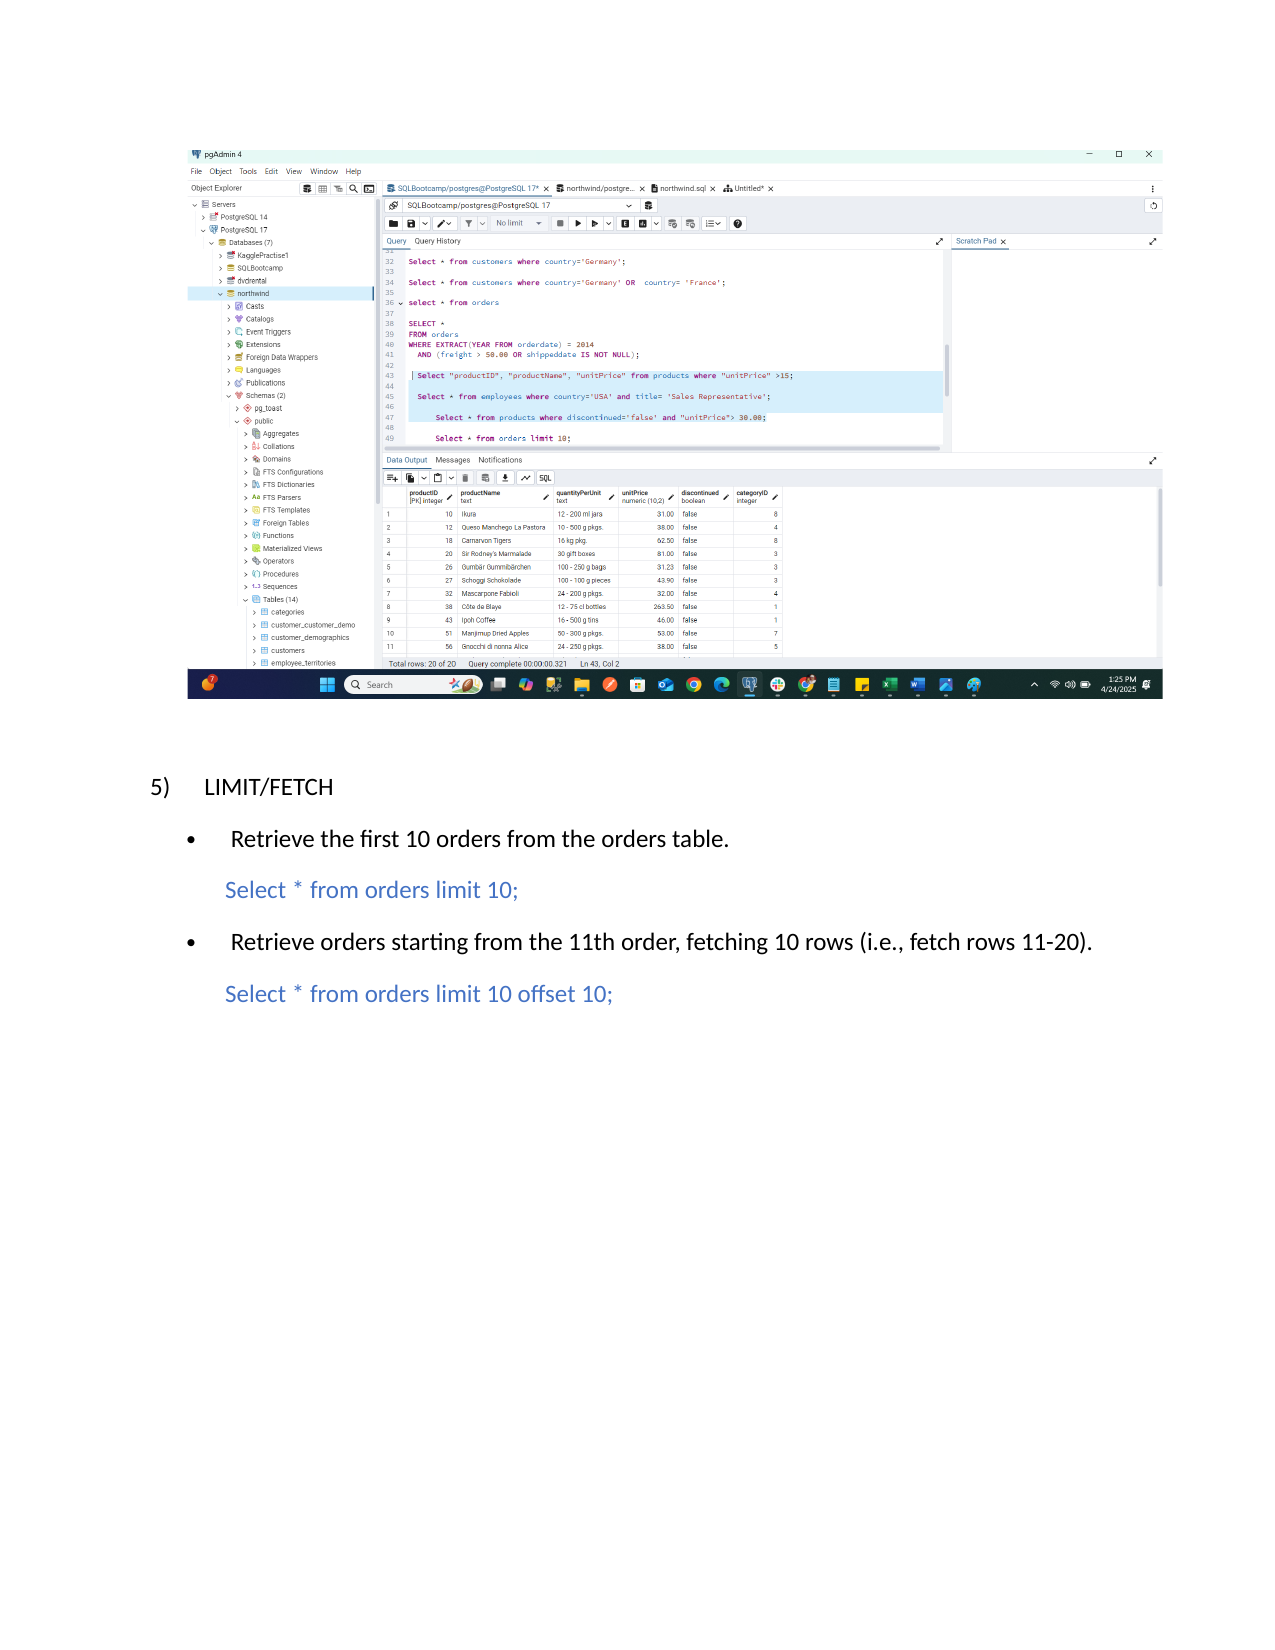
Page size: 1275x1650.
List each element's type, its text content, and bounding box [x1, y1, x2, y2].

list Retrieve the first 10 orders from the orders table. [187, 823, 1125, 853]
text Select * from orders limit 10; [225, 874, 1125, 905]
picture [187, 150, 1163, 699]
text 5) LIMIT/FETCH [150, 771, 1125, 802]
list Retrieve orders starting from the 11th order, fetching 10 rows (i.e., fetch rows 11-20). [187, 926, 1125, 957]
list Select * from orders limit 10 offset 10; [225, 978, 1125, 1008]
